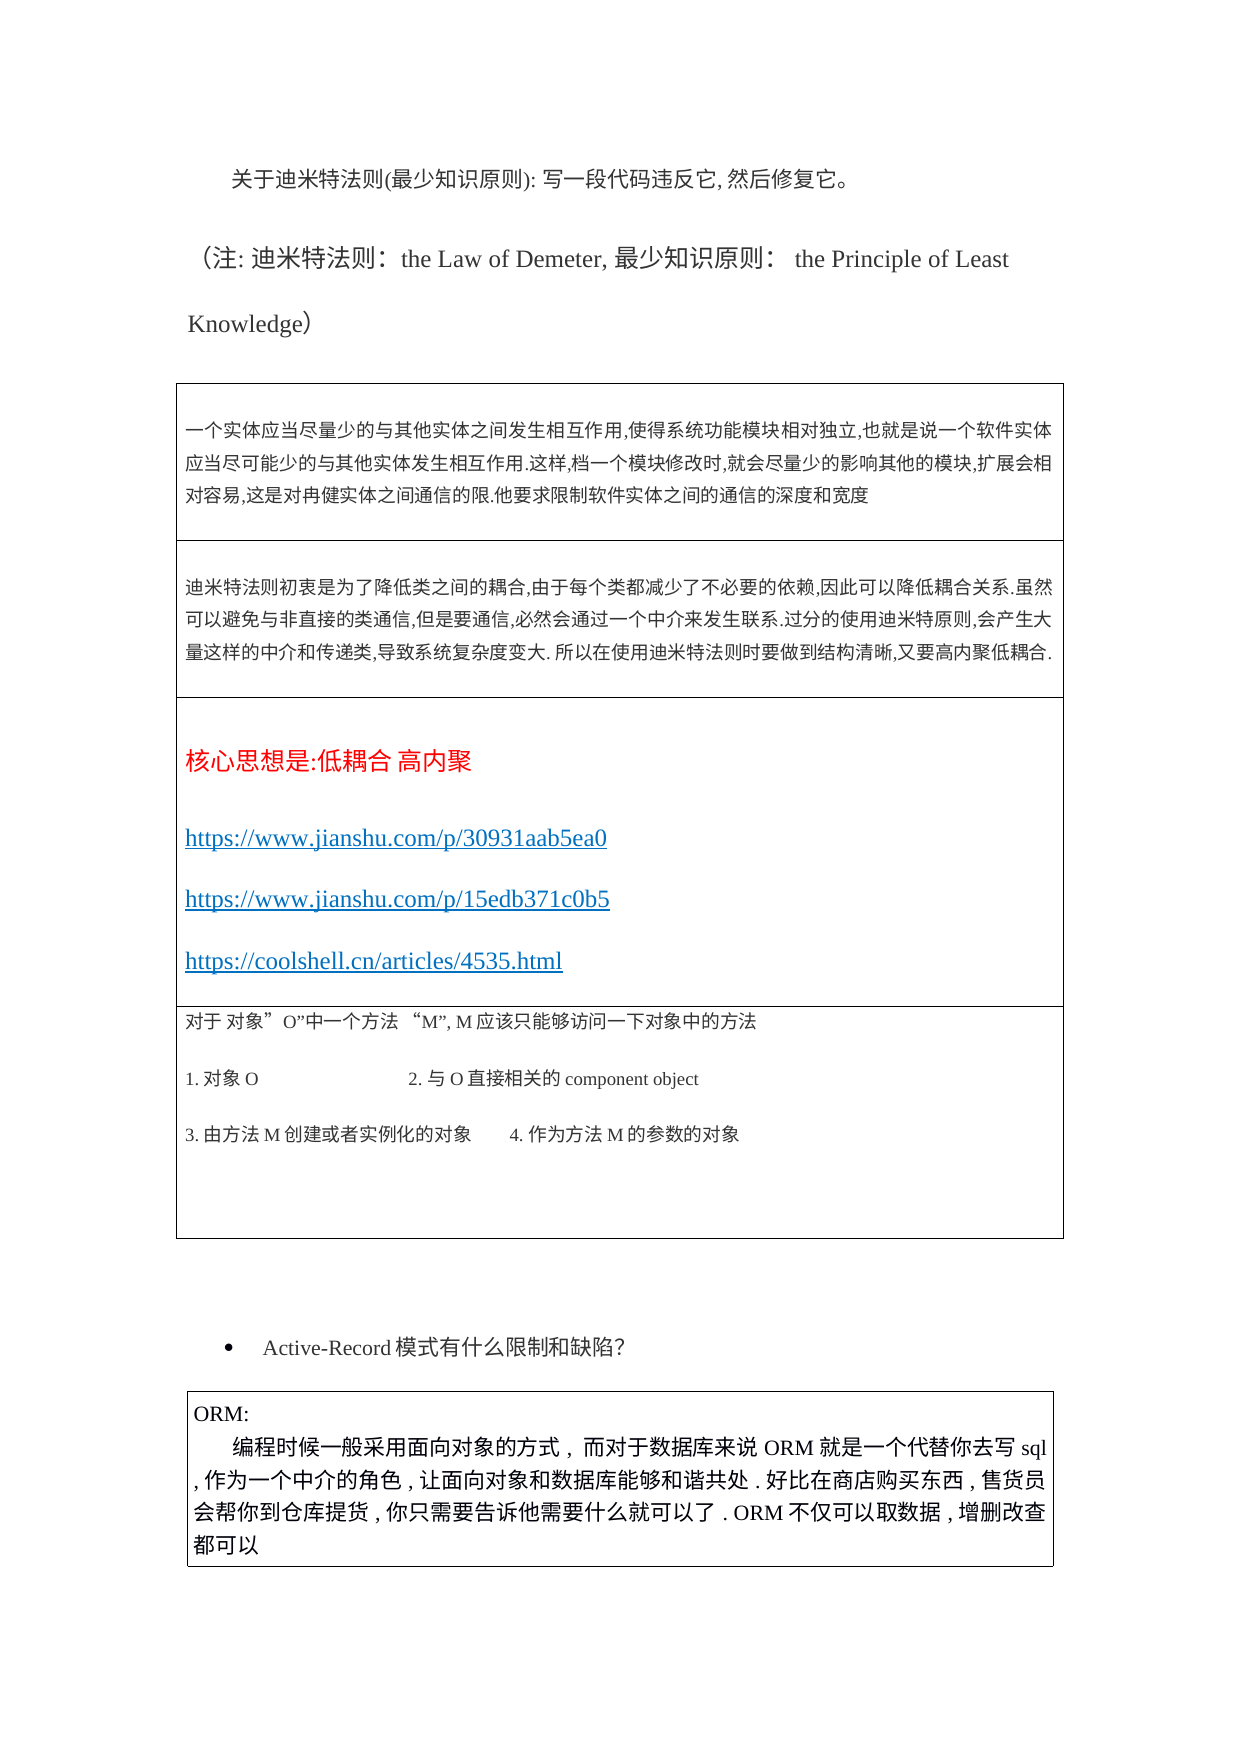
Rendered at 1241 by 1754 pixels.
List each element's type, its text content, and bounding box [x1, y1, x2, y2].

text （注: 迪米特法则：the Law of Demeter, 最少知识原则： the Principle of Least Knowledge） [187, 224, 1053, 354]
table_header 一个实体应当尽量少的与其他实体之间发生相互作用,使得系统功能模块相对独立,也就是说一个软件实体应当尽可能少的与其他实体发生相互作用.这样,档一个模块修改时,就会尽量少的影响其他的模块,扩展会相对容易,这是对冉健实体之间通信的限.他要求限制软件实体之间的通信的深度和宽度 [177, 384, 1063, 540]
table_cell 迪米特法则初衷是为了降低类之间的耦合,由于每个类都减少了不必要的依赖,因此可以降低耦合关系.虽然可以避免与非直接的类通信,但是要通信,必然会通过一个中介来发生联系.过分的使用迪米特原则,会产生大量这样的中介和传递类,导致系统复杂度变大. 所以在使用迪米特法则时要做到结构清晰,又要高内聚低耦合. [177, 541, 1063, 697]
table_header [188, 1392, 1053, 1566]
list 关于迪米特法则(最少知识原则): 写一段代码违反它, 然后修复它。 [187, 162, 1053, 194]
table_cell 对于 对象”O”中一个方法 “M”, M应该只能够访问一下对象中的方法 1. 对象O 2. 与O直接相关的 component object 3. 由方法M创建或者实例化的对象 4. 作为方法M的参数的对象 [177, 1007, 1063, 1238]
list Active-Record模式有什么限制和缺陷？ [225, 1329, 1053, 1362]
table_cell 核心思想是:低耦合 高内聚 https://www.jianshu.com/p/30931aab5ea0 https://www.jianshu.com/p/15edb371c0b5 https://coolshell.cn/articles/4535.html [177, 698, 1063, 1006]
